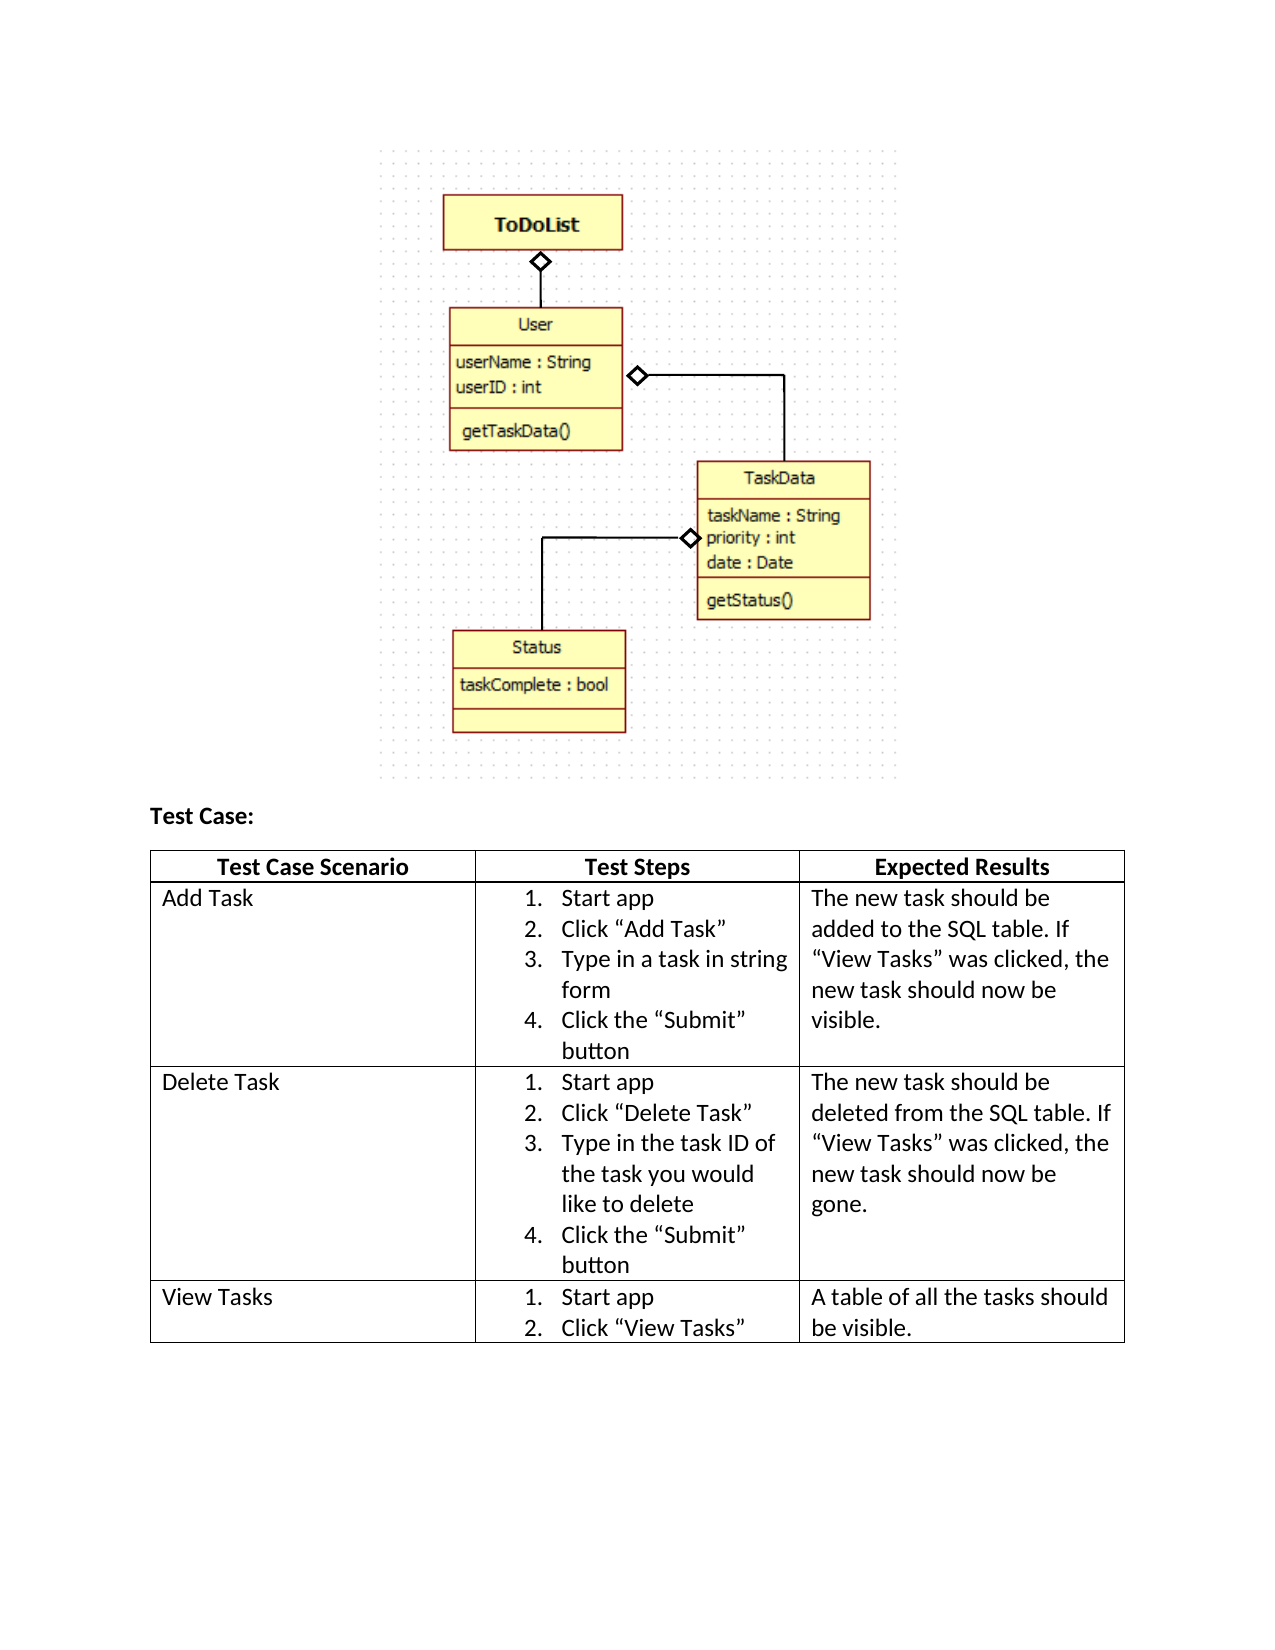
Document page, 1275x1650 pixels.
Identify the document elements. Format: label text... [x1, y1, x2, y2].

table_cell Start app Click “Delete Task” Type in the task ID of the task you would like to delete Click the “Submit” button [476, 1067, 799, 1280]
table_header Test Case Scenario [151, 851, 475, 881]
table_cell The new task should be deleted from the SQL table. If “View Tasks” was clicked, the new task should now be gone. [800, 1067, 1124, 1280]
picture [371, 150, 904, 782]
table_cell Start app Click “Add Task” Type in a task in string form Click the “Submit” button [476, 883, 799, 1066]
table_header Expected Results [800, 851, 1124, 881]
table_cell Start app Click “View Tasks” [476, 1281, 799, 1342]
text Test Case: [150, 800, 1125, 831]
table_cell Delete Task [151, 1067, 475, 1280]
table_cell View Tasks [151, 1281, 475, 1342]
table_cell Add Task [151, 883, 475, 1066]
table_cell The new task should be added to the SQL table. If “View Tasks” was clicked, the new task should now be visible. [800, 883, 1124, 1066]
table_header Test Steps [476, 851, 799, 881]
table_cell A table of all the tasks should be visible. [800, 1281, 1124, 1342]
